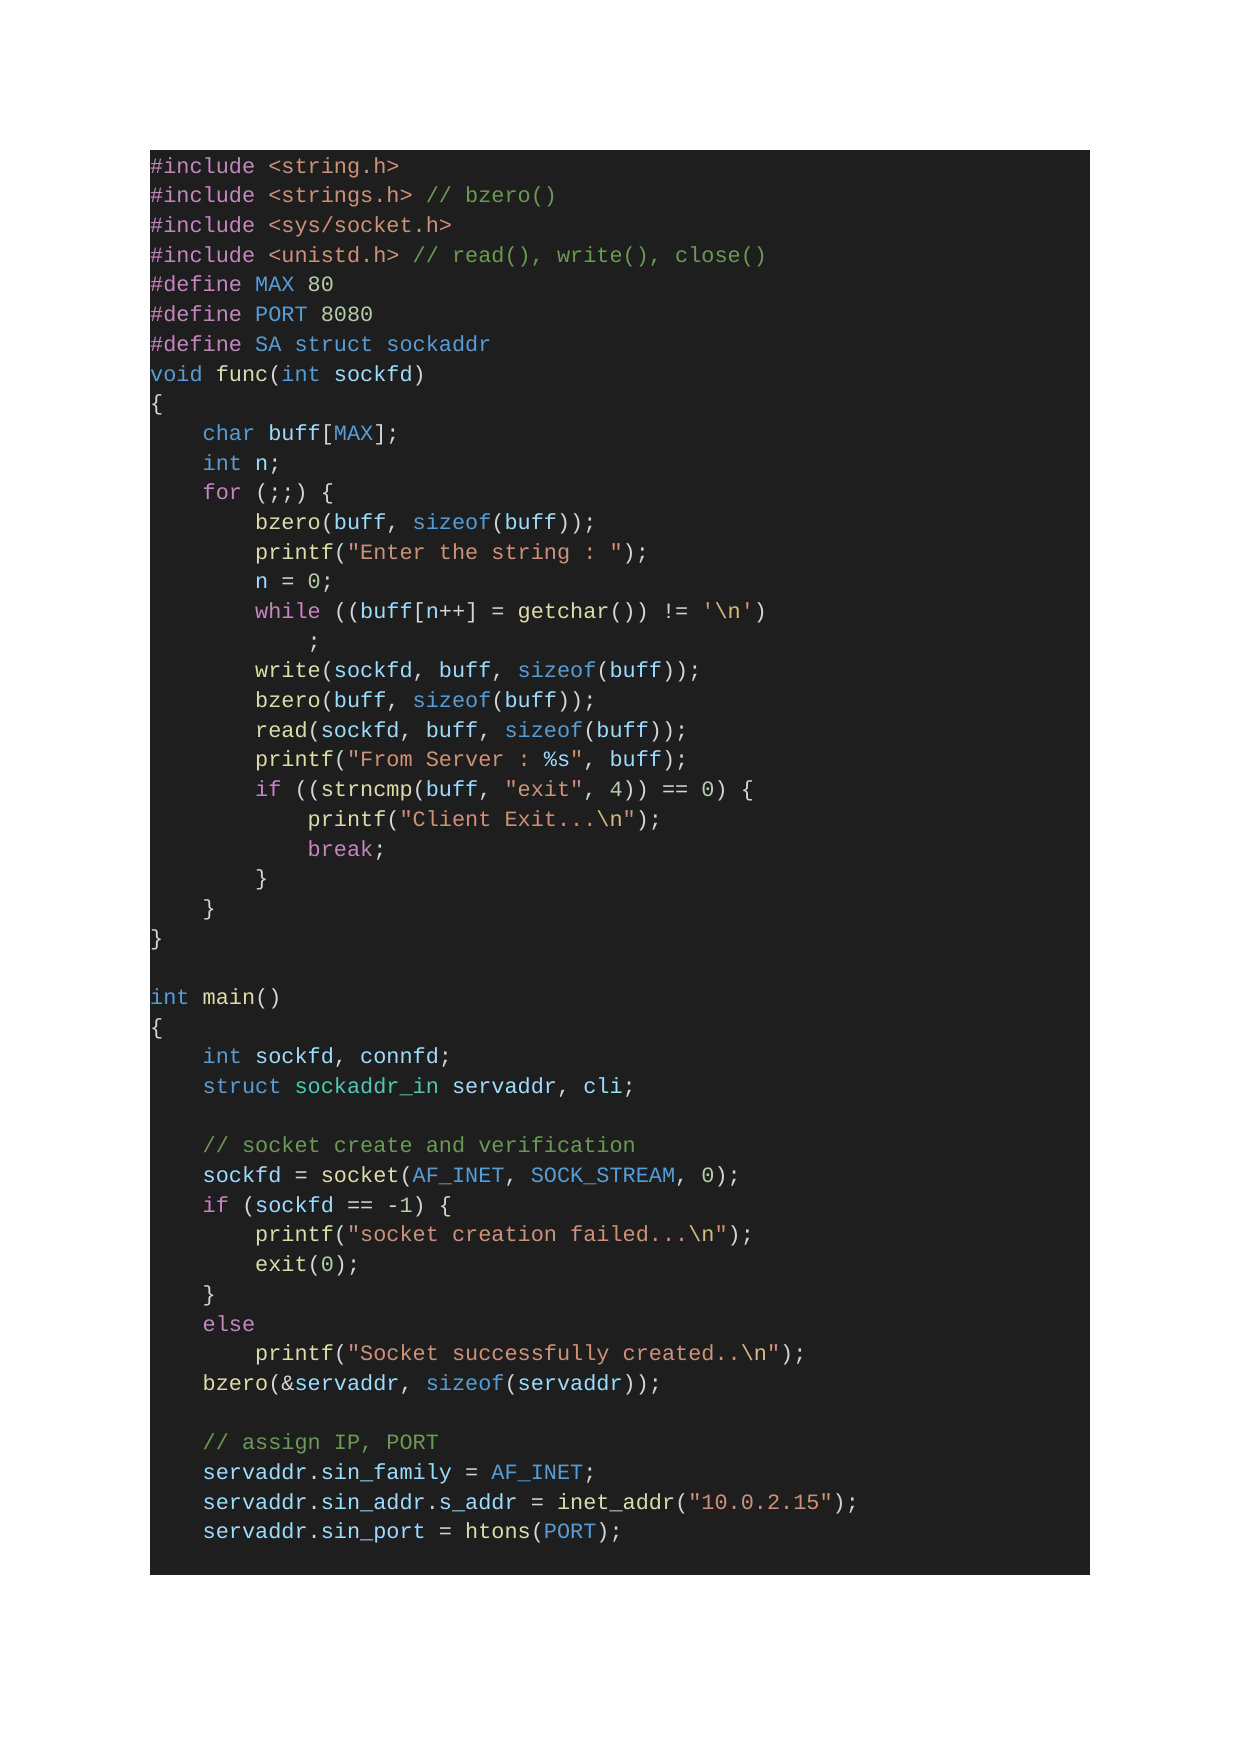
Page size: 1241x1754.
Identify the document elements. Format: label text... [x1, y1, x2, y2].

text servaddr.sin_family = AF_INET; [150, 1456, 1090, 1486]
text break; [150, 833, 1090, 862]
text #include <strings.h> // bzero() [150, 180, 1090, 209]
text bzero(buff, sizeof(buff)); [150, 506, 1090, 536]
text } [150, 1278, 1090, 1308]
text if (sockfd == -1) { [150, 1189, 1090, 1219]
text bzero(&servaddr, sizeof(servaddr)); [150, 1367, 1090, 1397]
text read(sockfd, buff, sizeof(buff)); [150, 714, 1090, 744]
text { [150, 1011, 1090, 1041]
text printf("socket creation failed...\n"); [150, 1219, 1090, 1248]
text printf("From Server : %s", buff); [150, 744, 1090, 773]
text servaddr.sin_port = htons(PORT); [150, 1516, 1090, 1545]
text n = 0; [150, 566, 1090, 595]
text sockfd = socket(AF_INET, SOCK_STREAM, 0); [150, 1159, 1090, 1189]
text } [150, 892, 1090, 922]
text void func(int sockfd) [150, 358, 1090, 387]
text if ((strncmp(buff, "exit", 4)) == 0) { [150, 773, 1090, 803]
text write(sockfd, buff, sizeof(buff)); [150, 655, 1090, 684]
text struct sockaddr_in servaddr, cli; [150, 1070, 1090, 1100]
text } [150, 922, 1090, 952]
text #include <string.h> [150, 150, 1090, 180]
text printf("Enter the string : "); [150, 536, 1090, 566]
text { [150, 387, 1090, 417]
text char buff[MAX]; [150, 417, 1090, 447]
text int main() [150, 981, 1090, 1011]
text #define PORT 8080 [150, 298, 1090, 328]
text exit(0); [150, 1248, 1090, 1278]
text int n; [150, 447, 1090, 477]
text // assign IP, PORT [150, 1427, 1090, 1456]
text #include <sys/socket.h> [150, 209, 1090, 239]
text printf("Socket successfully created..\n"); [150, 1337, 1090, 1367]
text for (;;) { [150, 477, 1090, 506]
text #include <unistd.h> // read(), write(), close() [150, 239, 1090, 269]
text bzero(buff, sizeof(buff)); [150, 684, 1090, 714]
text int sockfd, connfd; [150, 1041, 1090, 1070]
text } [150, 862, 1090, 892]
text while ((buff[n++] = getchar()) != '\n') [150, 595, 1090, 625]
text ; [150, 625, 1090, 655]
text #define SA struct sockaddr [150, 328, 1090, 358]
text printf("Client Exit...\n"); [150, 803, 1090, 833]
text #define MAX 80 [150, 269, 1090, 298]
text // socket create and verification [150, 1130, 1090, 1159]
text else [150, 1308, 1090, 1337]
text servaddr.sin_addr.s_addr = inet_addr("10.0.2.15"); [150, 1486, 1090, 1516]
